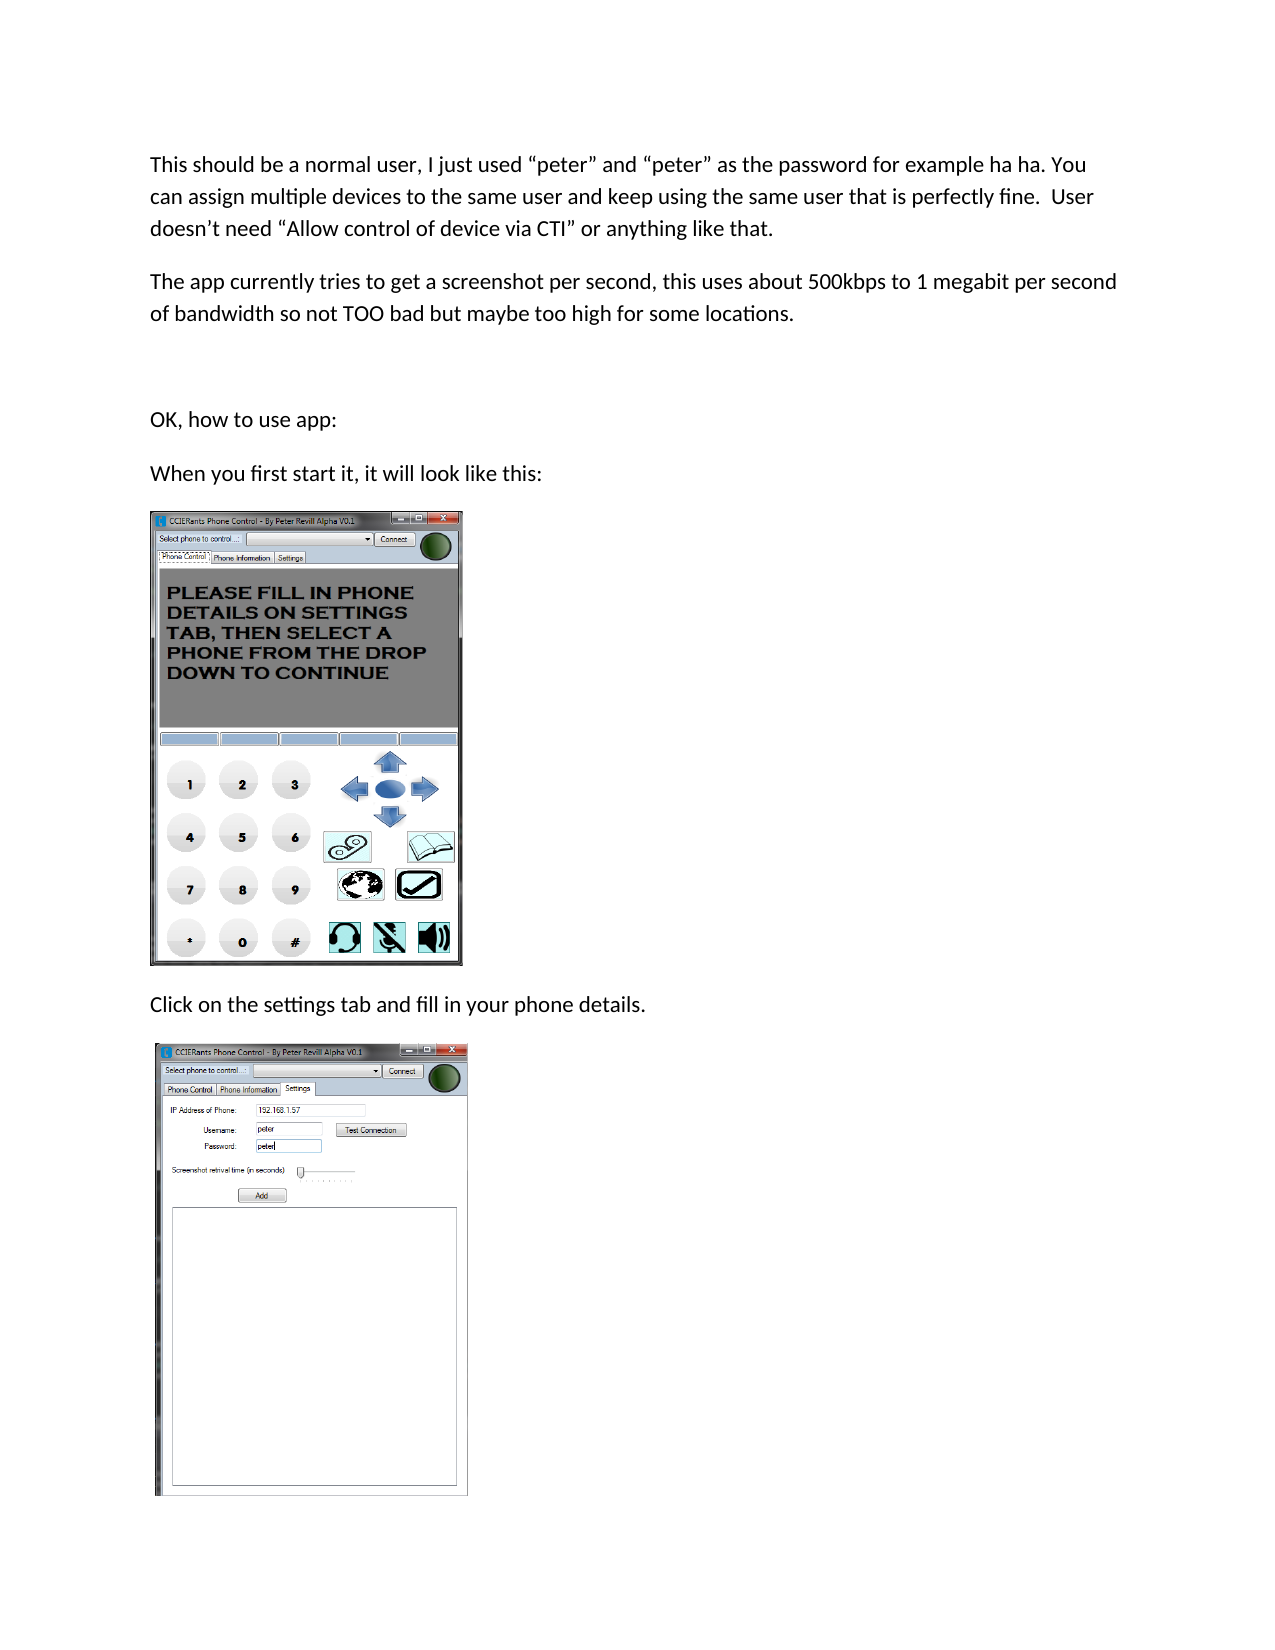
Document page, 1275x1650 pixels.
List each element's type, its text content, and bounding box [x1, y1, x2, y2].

text OK, how to use app: [150, 406, 1125, 434]
text The app currently tries to get a screenshot per second, this uses about 500kbps to 1 megabit per second of bandwidth so not TOO bad but maybe too high for some locations. [150, 267, 1125, 328]
text This should be a normal user, I just used “peter” and “peter” as the password for example ha ha. You can assign multiple devices to the same user and keep using the same user that is perfectly fine. User doesn’t need “Allow control of device via CTI” or anything like that. [150, 150, 1125, 242]
picture [150, 511, 463, 966]
text When you first start it, it will look like this: [150, 459, 1125, 487]
picture [155, 1043, 468, 1496]
text Click on the settings tab and fill in your phone details. [150, 990, 1125, 1018]
